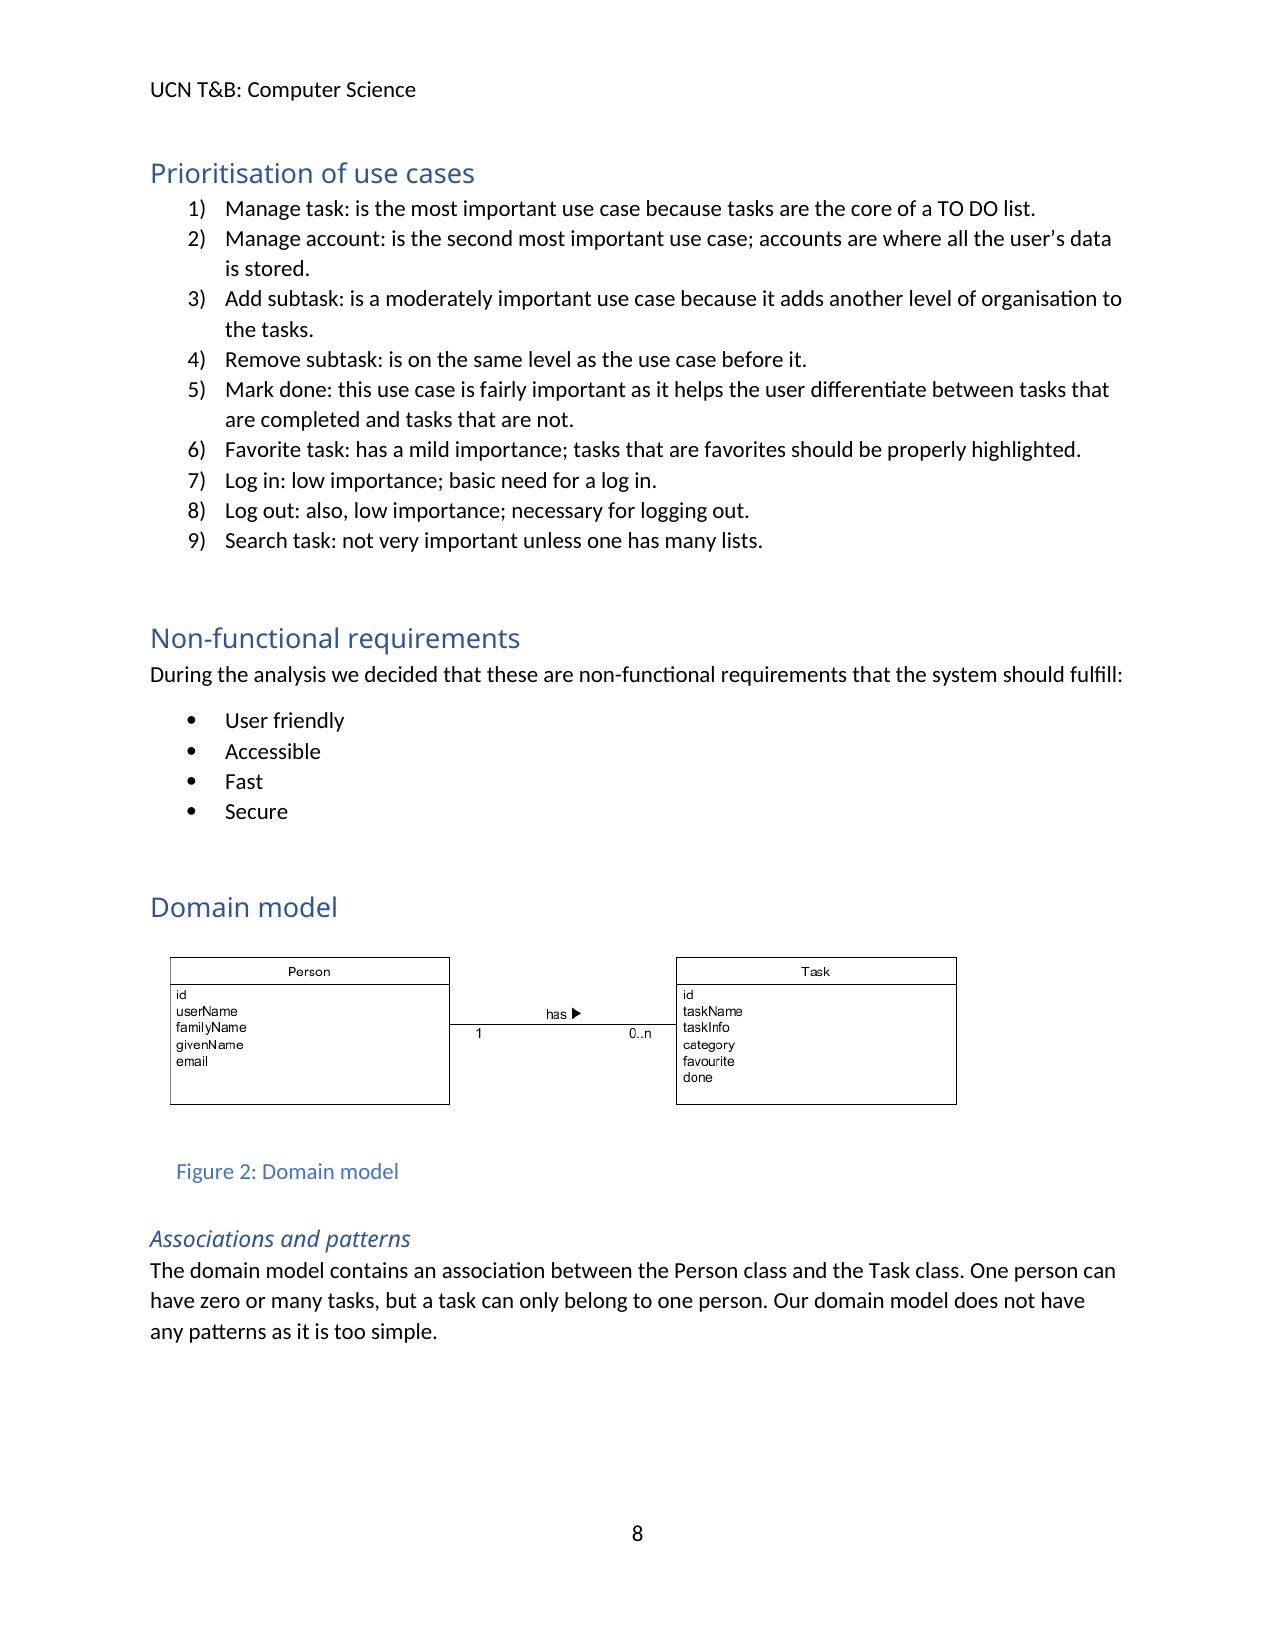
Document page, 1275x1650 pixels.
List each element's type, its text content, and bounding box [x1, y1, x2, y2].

list User friendly [187, 707, 1125, 735]
subtitle Domain model [150, 888, 1125, 925]
list Manage account: is the second most important use case; accounts are where all the user’s data is stored. [187, 224, 1125, 282]
list Search task: not very important unless one has many lists. [187, 526, 1125, 554]
list Manage task: is the most important use case because tasks are the core of a TO DO list. [187, 194, 1125, 222]
list Secure [187, 797, 1125, 825]
text The domain model contains an association between the Person class and the Task class. One person can have zero or many tasks, but a task can only belong to one person. Our domain model does not have any patterns as it is too simple. [150, 1256, 1125, 1345]
subtitle Prioritisation of use cases [150, 154, 1125, 191]
list Add subtask: is a moderately important use case because it adds another level of organisation to the tasks. [187, 284, 1125, 343]
list Mark done: this use case is fairly important as it helps the user differentiate between tasks that are completed and tasks that are not. [187, 375, 1125, 433]
picture [150, 927, 979, 1138]
text During the analysis we decided that these are non-functional requirements that the system should fulfill: [150, 660, 1125, 688]
list Log in: low importance; basic need for a log in. [187, 466, 1125, 494]
list Fast [187, 767, 1125, 795]
list Remove subtask: is on the same level as the use case before it. [187, 345, 1125, 373]
list Accessible [187, 737, 1125, 765]
list Favorite task: has a mild importance; tasks that are favorites should be properly highlighted. [187, 436, 1125, 464]
subtitle Non-functional requirements [150, 620, 1125, 657]
subtitle Associations and patterns [150, 1156, 1125, 1254]
list Log out: also, low importance; necessary for logging out. [187, 496, 1125, 524]
